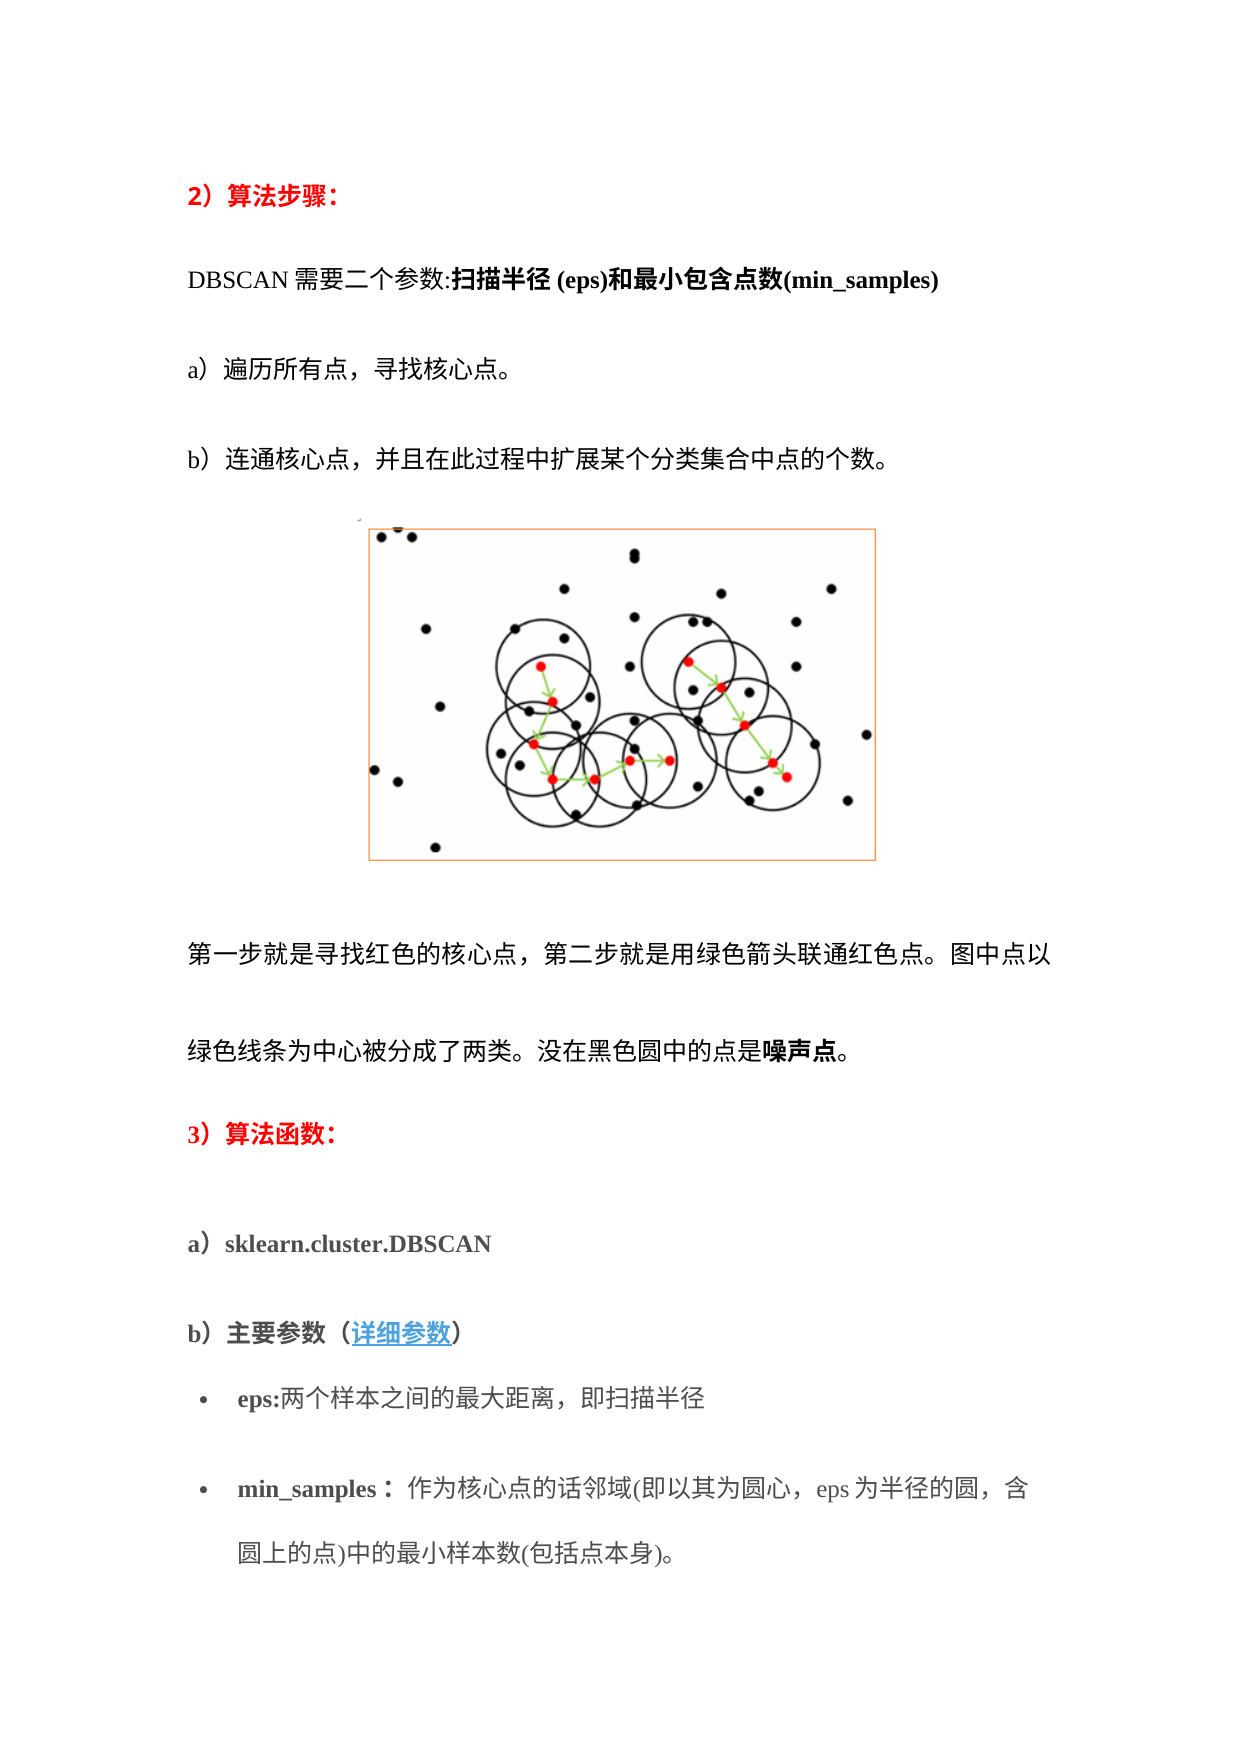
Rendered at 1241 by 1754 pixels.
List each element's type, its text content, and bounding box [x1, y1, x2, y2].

text 第一步就是寻找红色的核心点，第二步就是用绿色箭头联通红色点。图中点以绿色线条为中心被分成了两类。没在黑色圆中的点是噪声点。 [187, 920, 1053, 1082]
text 2）算法步骤： [187, 162, 1053, 227]
text 3）算法函数： [187, 1101, 1053, 1166]
text DBSCAN需要二个参数:扫描半径 (eps)和最小包含点数(min_samples) [187, 245, 1053, 310]
list min_samples ：作为核心点的话邻域(即以其为圆心，eps为半径的圆，含圆上的点)中的最小样本数(包括点本身)。 [200, 1454, 1053, 1584]
text a）遍历所有点，寻找核心点。 [187, 335, 1053, 400]
list eps:两个样本之间的最大距离，即扫描半径 [200, 1364, 1053, 1429]
text b）连通核心点，并且在此过程中扩展某个分类集合中点的个数。 [187, 425, 1053, 490]
text b）主要参数（详细参数） [187, 1299, 1053, 1364]
text a）sklearn.cluster.DBSCAN [187, 1209, 1053, 1274]
